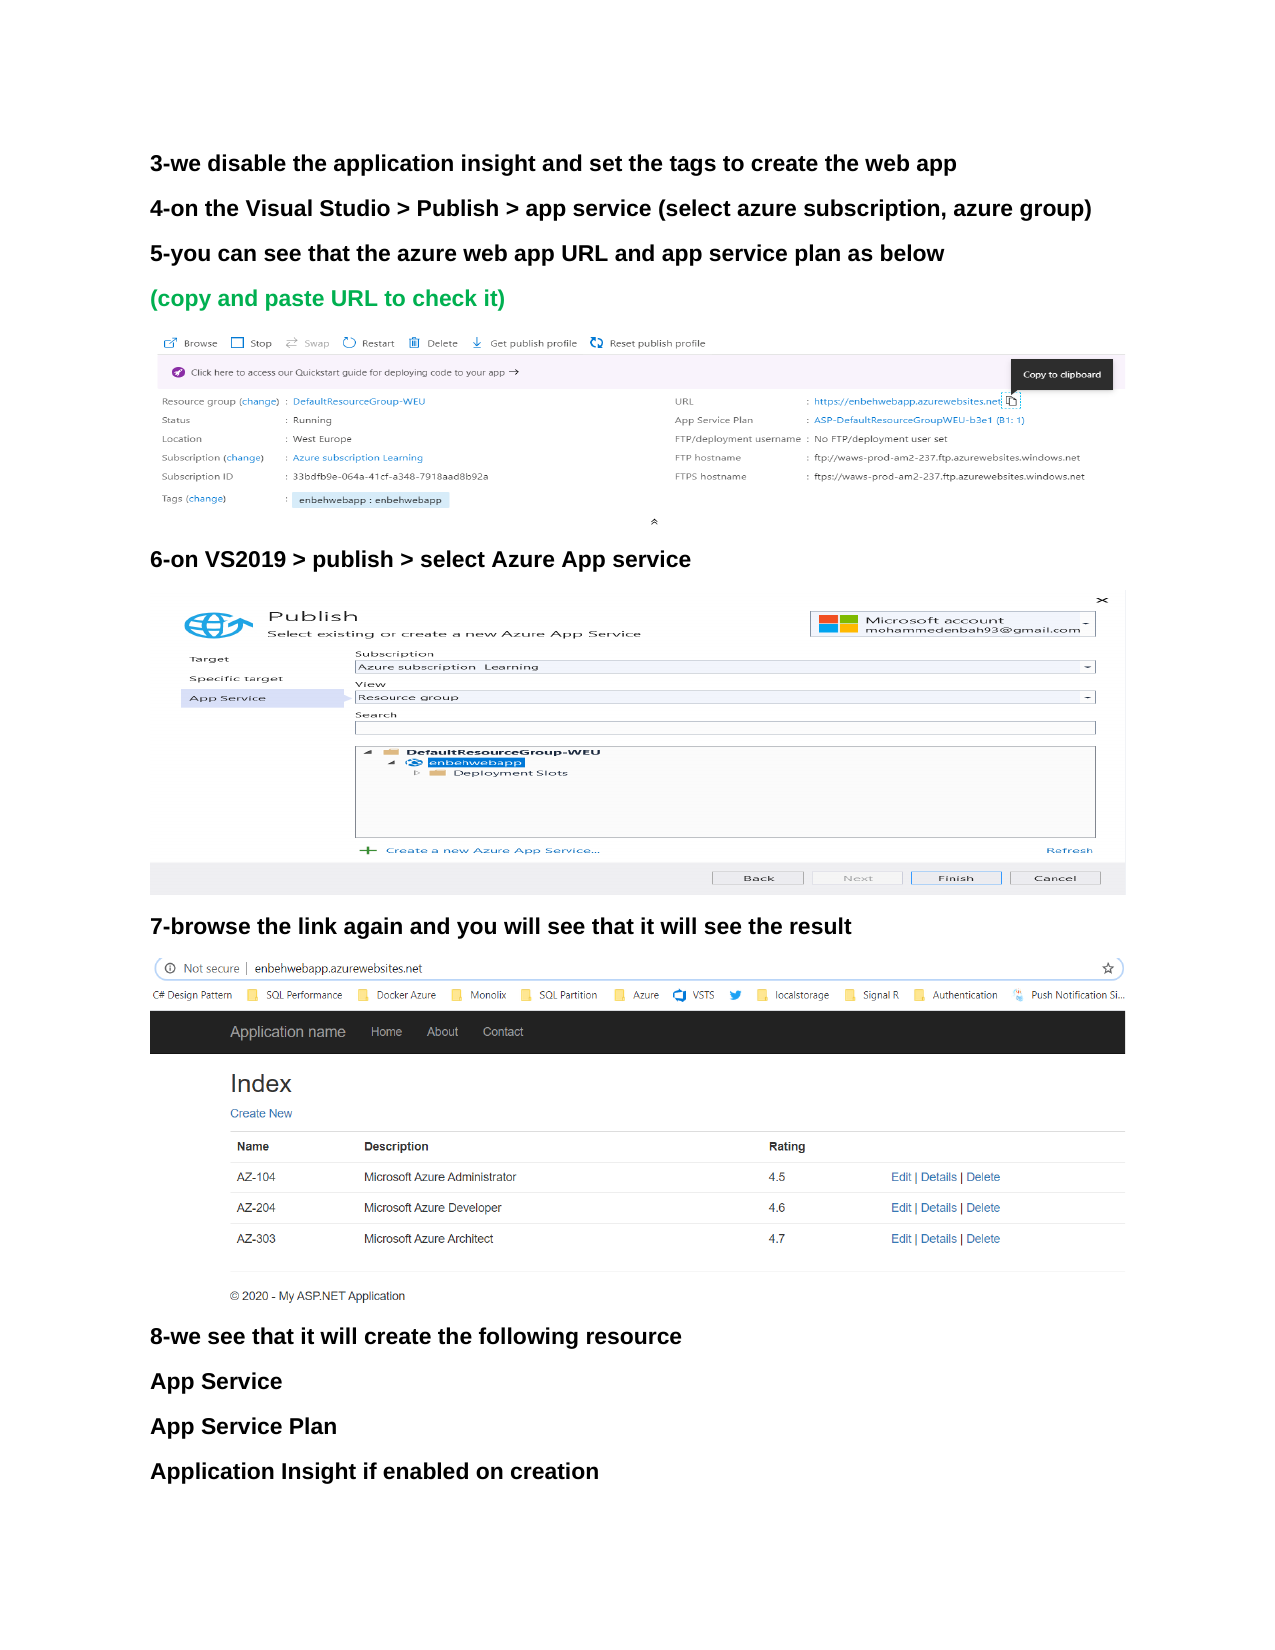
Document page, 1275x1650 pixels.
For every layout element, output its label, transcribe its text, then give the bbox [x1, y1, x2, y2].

text App Service Plan [150, 1413, 1125, 1439]
text Application Insight if enabled on creation [150, 1458, 1125, 1484]
text 4-on the Visual Studio > Publish > app service (select azure subscription, azure group) [150, 195, 1125, 221]
text 7-browse the link again and you will see that it will see the result [150, 913, 1125, 939]
text 8-we see that it will create the following resource [150, 1323, 1125, 1349]
text 6-on VS2019 > publish > select Azure App service [150, 546, 1125, 572]
picture [150, 330, 1125, 527]
picture [150, 590, 1125, 895]
text App Service [150, 1368, 1125, 1394]
text 5-you can see that the azure web app URL and app service plan as below [150, 240, 1125, 267]
picture [150, 958, 1125, 1304]
text (copy and paste URL to check it) [150, 285, 1125, 312]
text 3-we disable the application insight and set the tags to create the web app [150, 150, 1125, 176]
